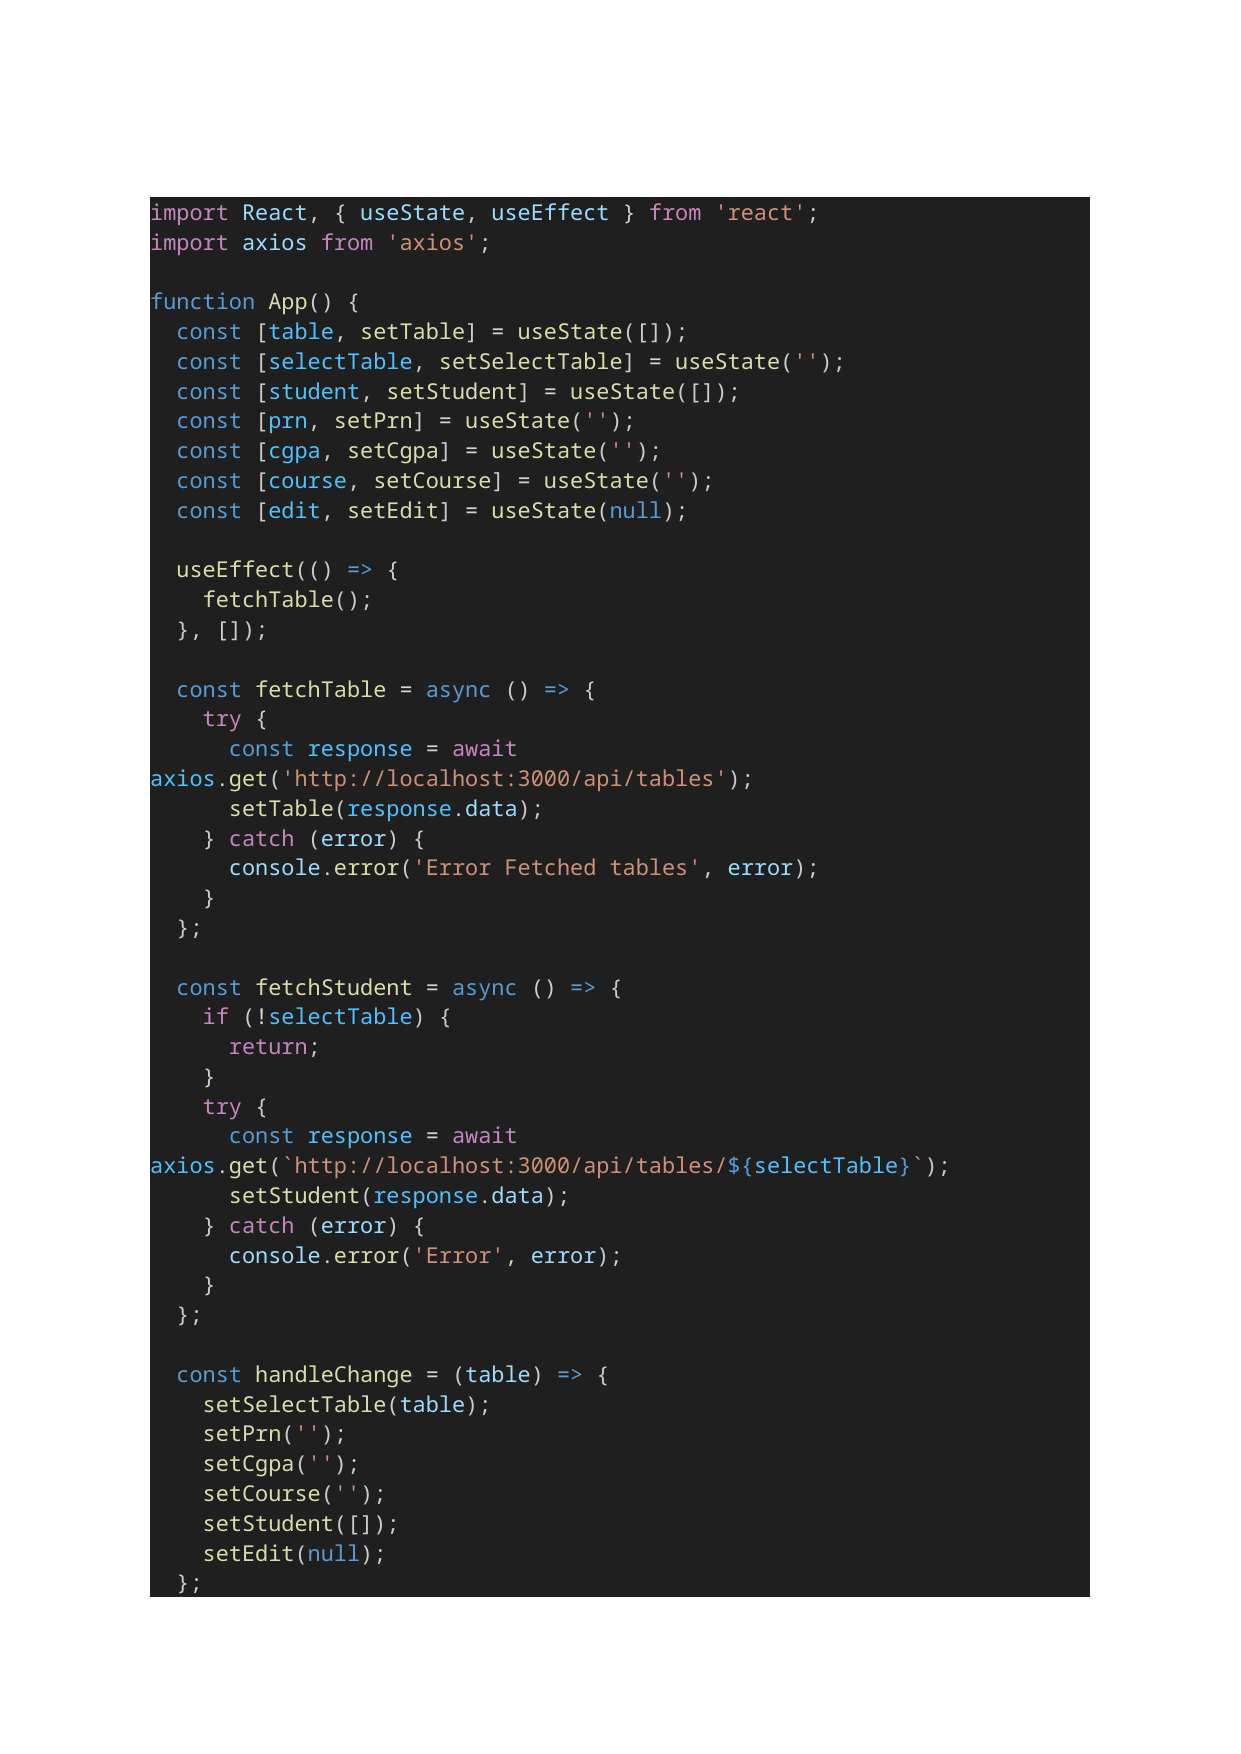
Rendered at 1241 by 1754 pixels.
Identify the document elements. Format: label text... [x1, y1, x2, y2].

text const response = await axios.get('http://localhost:3000/api/tables'); [150, 733, 1090, 793]
text } catch (error) { [150, 1210, 1090, 1239]
text }; [150, 1299, 1090, 1329]
text setCgpa(''); [150, 1448, 1090, 1478]
text function App() { [150, 286, 1090, 316]
text } [150, 1269, 1090, 1299]
text return; [150, 1031, 1090, 1061]
text import axios from 'axios'; [150, 227, 1090, 256]
text useEffect(() => { [150, 554, 1090, 584]
text fetchTable(); [150, 584, 1090, 614]
text setCourse(''); [150, 1478, 1090, 1508]
text } catch (error) { [150, 822, 1090, 852]
text const [edit, setEdit] = useState(null); [150, 495, 1090, 524]
text try { [150, 1091, 1090, 1120]
text const [selectTable, setSelectTable] = useState(''); [150, 346, 1090, 376]
text setEdit(null); [150, 1537, 1090, 1567]
text const [prn, setPrn] = useState(''); [150, 405, 1090, 435]
text try { [150, 703, 1090, 733]
text const [cgpa, setCgpa] = useState(''); [150, 435, 1090, 465]
text setSelectTable(table); [150, 1388, 1090, 1418]
text }, []); [150, 614, 1090, 644]
text const response = await axios.get(`http://localhost:3000/api/tables/${selectTable}`); [150, 1120, 1090, 1180]
text const fetchStudent = async () => { [150, 971, 1090, 1001]
text setTable(response.data); [150, 793, 1090, 822]
text setStudent([]); [150, 1508, 1090, 1537]
text const handleChange = (table) => { [150, 1359, 1090, 1388]
text setPrn(''); [150, 1418, 1090, 1448]
text if (!selectTable) { [150, 1001, 1090, 1031]
text const [table, setTable] = useState([]); [150, 316, 1090, 346]
text console.error('Error Fetched tables', error); [150, 852, 1090, 882]
text }; [150, 912, 1090, 942]
text const [student, setStudent] = useState([]); [150, 376, 1090, 405]
text const fetchTable = async () => { [150, 673, 1090, 703]
text import React, { useState, useEffect } from 'react'; [150, 197, 1090, 227]
text } [150, 882, 1090, 912]
text setStudent(response.data); [150, 1180, 1090, 1210]
text } [150, 1061, 1090, 1091]
text const [course, setCourse] = useState(''); [150, 465, 1090, 495]
text console.error('Error', error); [150, 1239, 1090, 1269]
text }; [150, 1567, 1090, 1597]
